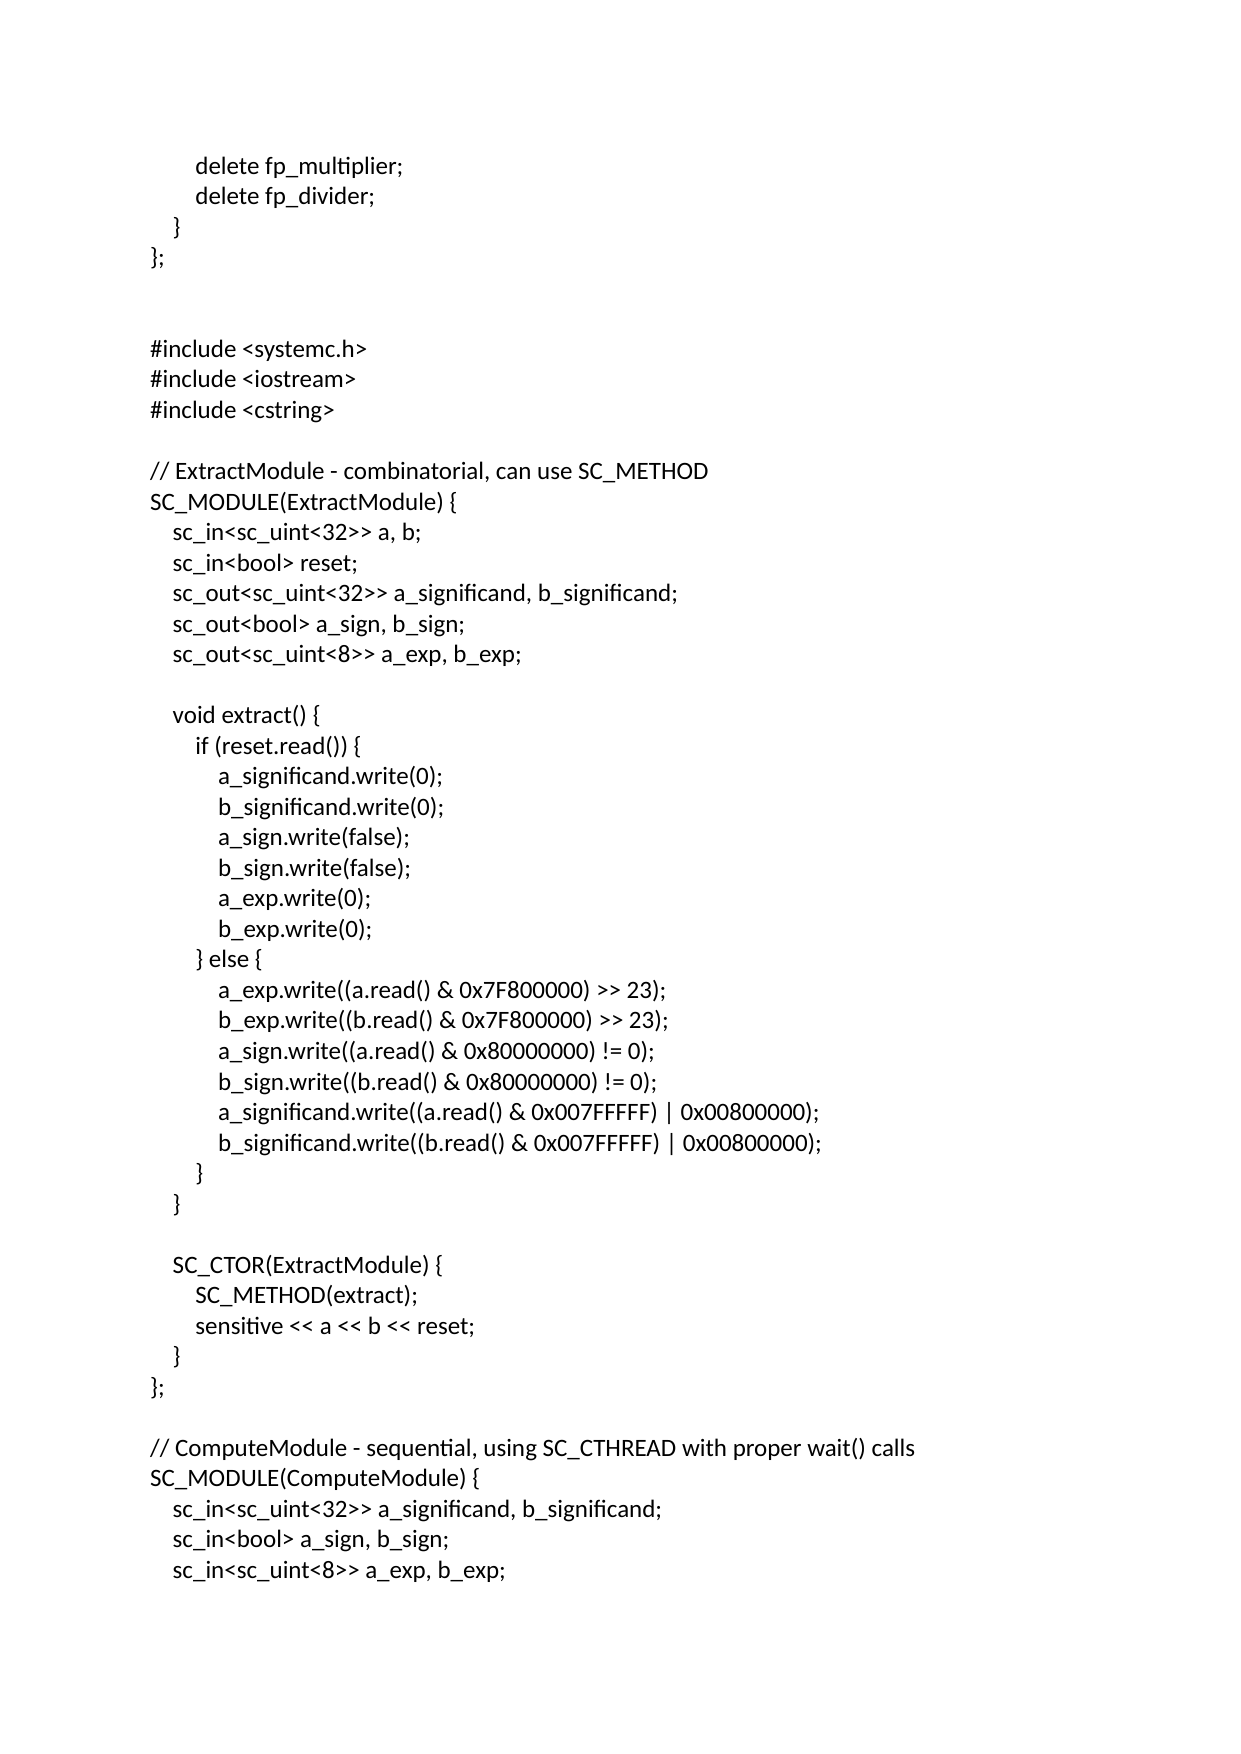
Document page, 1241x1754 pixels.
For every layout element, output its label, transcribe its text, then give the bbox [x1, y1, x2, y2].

text }; [150, 1371, 1090, 1401]
text sc_out<sc_uint<8>> a_exp, b_exp; [150, 638, 1090, 669]
text sc_in<sc_uint<32>> a, b; [150, 516, 1090, 547]
text SC_MODULE(ComputeModule) { [150, 1462, 1090, 1493]
text a_significand.write(0); [150, 760, 1090, 791]
text SC_METHOD(extract); [150, 1279, 1090, 1310]
text SC_CTOR(ExtractModule) { [150, 1249, 1090, 1279]
text SC_MODULE(ExtractModule) { [150, 486, 1090, 516]
text b_significand.write((b.read() & 0x007FFFFF) | 0x00800000); [150, 1127, 1090, 1157]
text b_sign.write((b.read() & 0x80000000) != 0); [150, 1066, 1090, 1096]
text delete fp_multiplier; [150, 150, 1090, 181]
text sc_out<sc_uint<32>> a_significand, b_significand; [150, 577, 1090, 608]
text sc_in<bool> a_sign, b_sign; [150, 1523, 1090, 1554]
text } [150, 1157, 1090, 1188]
text if (reset.read()) { [150, 730, 1090, 760]
text b_sign.write(false); [150, 852, 1090, 882]
text sc_in<bool> reset; [150, 547, 1090, 577]
text #include <cstring> [150, 394, 1090, 425]
text #include <iostream> [150, 364, 1090, 394]
text // ComputeModule - sequential, using SC_CTHREAD with proper wait() calls [150, 1432, 1090, 1462]
text sc_in<sc_uint<8>> a_exp, b_exp; [150, 1554, 1090, 1584]
text a_exp.write((a.read() & 0x7F800000) >> 23); [150, 974, 1090, 1004]
text a_significand.write((a.read() & 0x007FFFFF) | 0x00800000); [150, 1096, 1090, 1127]
text a_sign.write(false); [150, 821, 1090, 852]
text b_exp.write((b.read() & 0x7F800000) >> 23); [150, 1004, 1090, 1035]
text delete fp_divider; [150, 181, 1090, 211]
text } [150, 1188, 1090, 1218]
text }; [150, 242, 1090, 272]
text // ExtractModule - combinatorial, can use SC_METHOD [150, 455, 1090, 486]
text } [150, 1340, 1090, 1371]
text } [150, 211, 1090, 242]
text sc_in<sc_uint<32>> a_significand, b_significand; [150, 1493, 1090, 1523]
text sensitive << a << b << reset; [150, 1310, 1090, 1340]
text #include <systemc.h> [150, 333, 1090, 364]
text sc_out<bool> a_sign, b_sign; [150, 608, 1090, 638]
text b_exp.write(0); [150, 913, 1090, 943]
text } else { [150, 943, 1090, 974]
text a_exp.write(0); [150, 882, 1090, 913]
text a_sign.write((a.read() & 0x80000000) != 0); [150, 1035, 1090, 1066]
text b_significand.write(0); [150, 791, 1090, 821]
text void extract() { [150, 699, 1090, 730]
